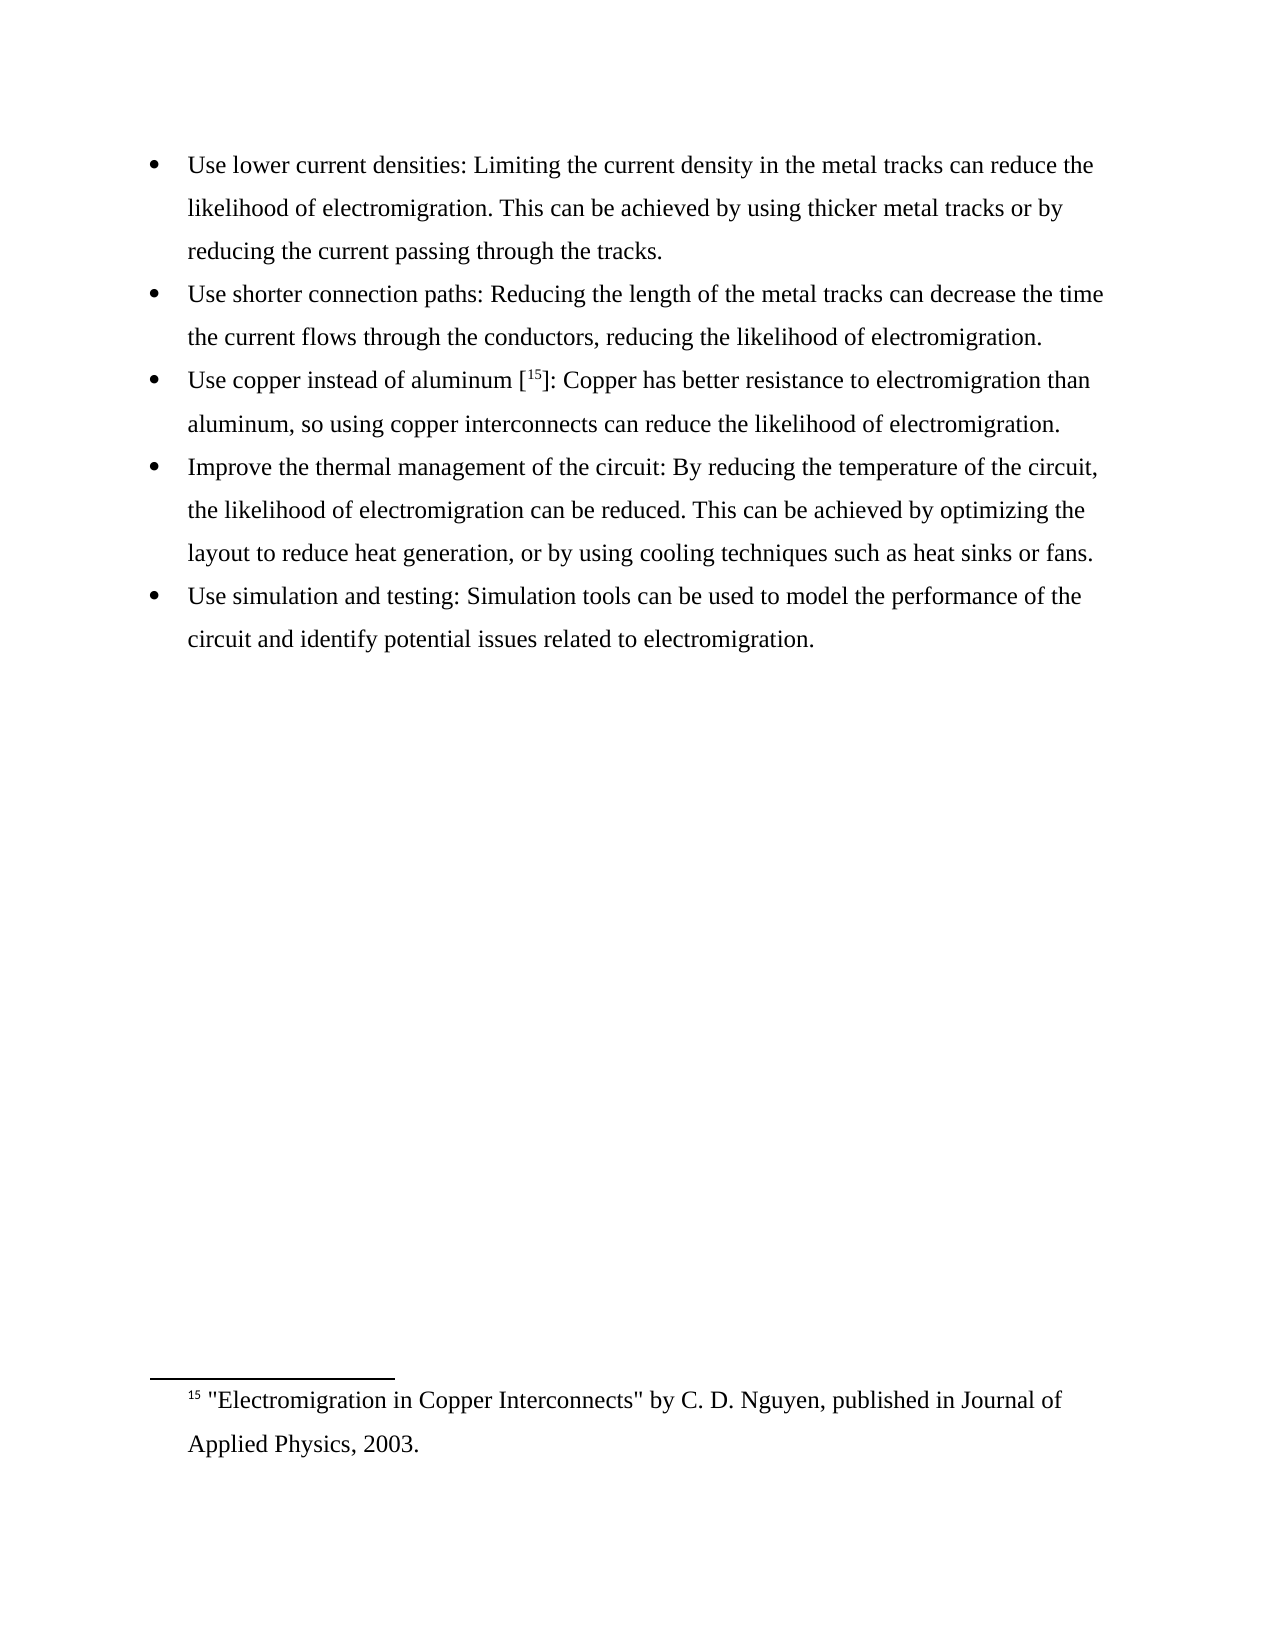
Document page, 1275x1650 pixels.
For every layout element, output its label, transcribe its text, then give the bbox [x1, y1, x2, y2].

list Use shorter connection paths: Reducing the length of the metal tracks can decrease the time the current flows through the conductors, reducing the likelihood of electromigration. [150, 279, 1125, 351]
list Improve the thermal management of the circuit: By reducing the temperature of the circuit, the likelihood of electromigration can be reduced. This can be achieved by optimizing the layout to reduce heat generation, or by using cooling techniques such as heat sinks or fans. [150, 452, 1125, 567]
list Use copper instead of aluminum []: Copper has better resistance to electromigration than aluminum, so using copper interconnects can reduce the likelihood of electromigration. [150, 366, 1125, 437]
list Use simulation and testing: Simulation tools can be used to model the performance of the circuit and identify potential issues related to electromigration. [150, 581, 1125, 653]
list Use lower current densities: Limiting the current density in the metal tracks can reduce the likelihood of electromigration. This can be achieved by using thicker metal tracks or by reducing the current passing through the tracks. [150, 150, 1125, 265]
